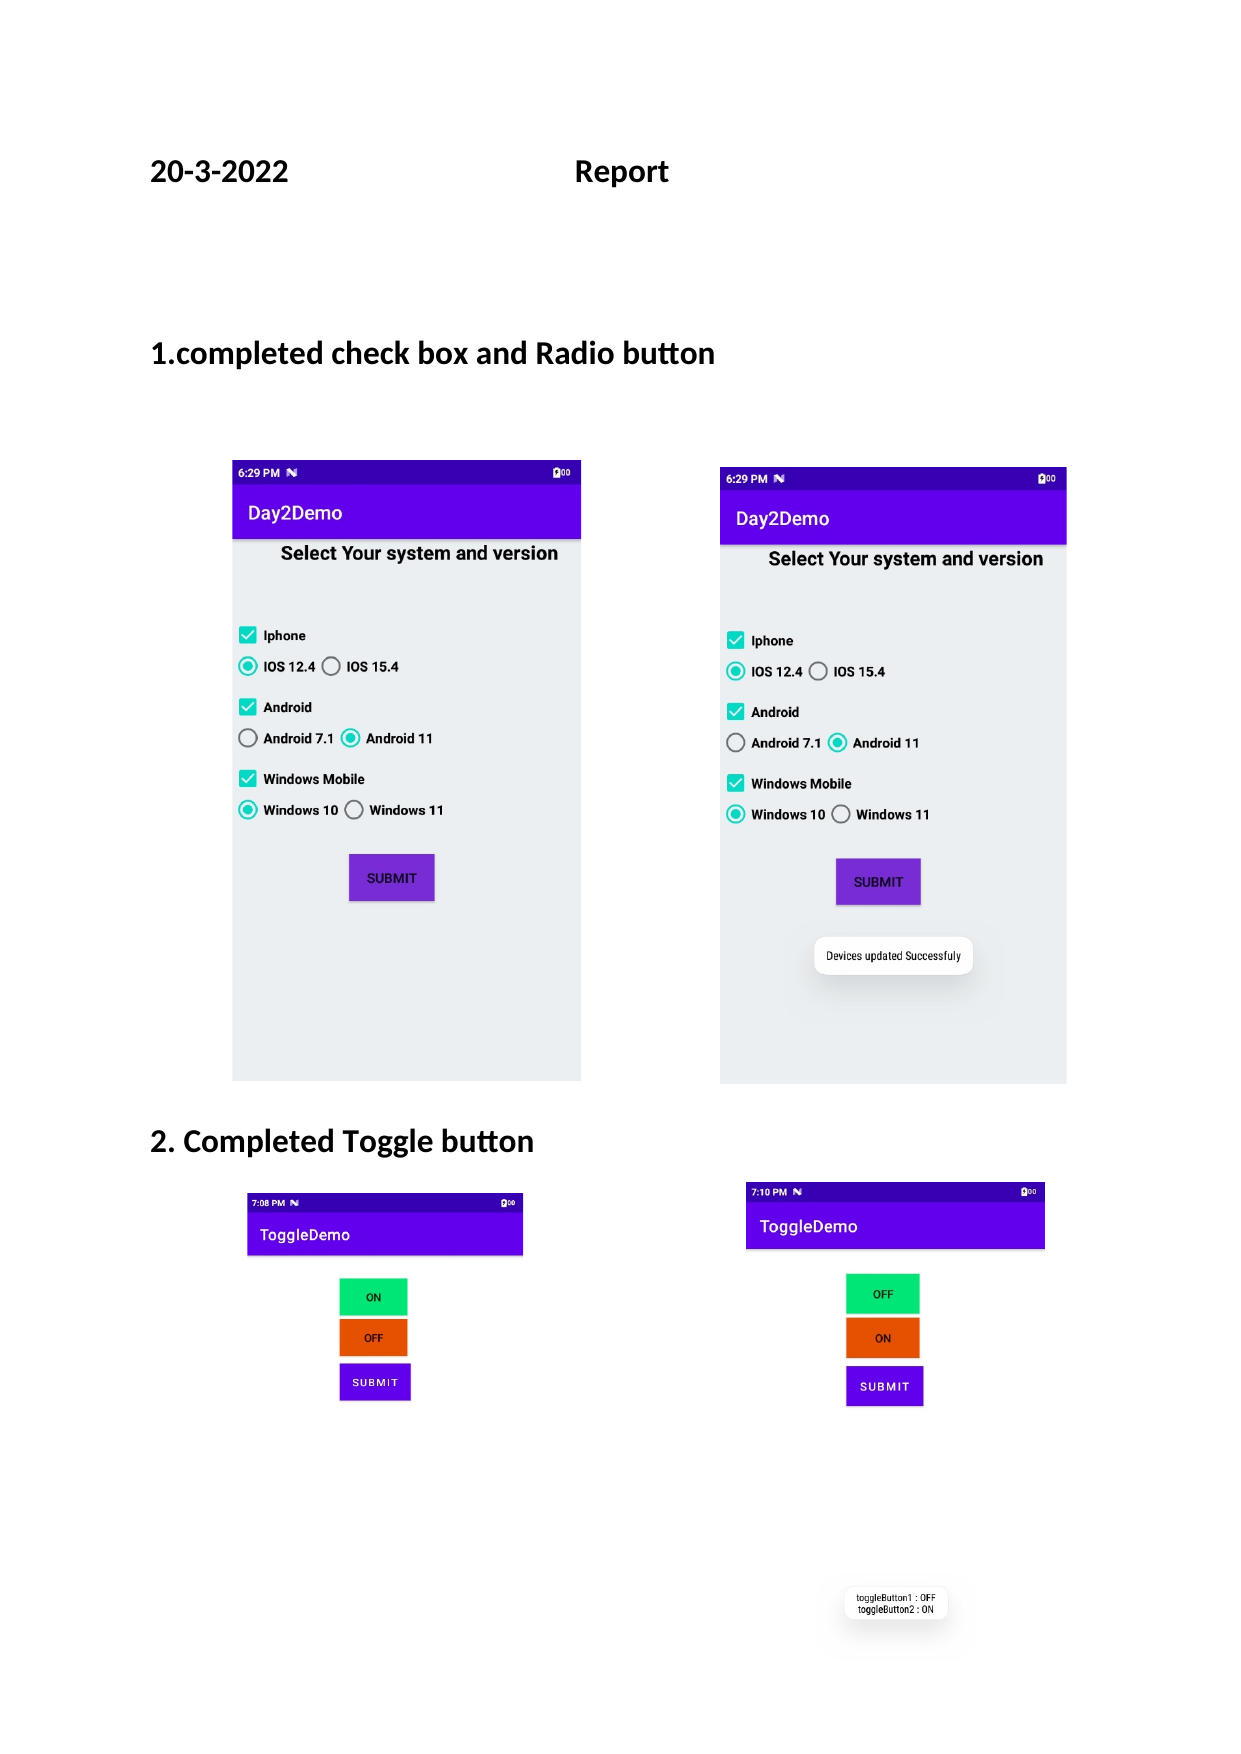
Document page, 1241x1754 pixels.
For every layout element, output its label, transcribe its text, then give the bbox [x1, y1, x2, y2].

text 2. Completed Toggle button [150, 1120, 1090, 1161]
text 1.completed check box and Radio button [150, 332, 1090, 373]
picture [247, 1193, 524, 1684]
picture [746, 1182, 1045, 1714]
text 20-3-2022 Report [150, 150, 1090, 191]
picture [720, 467, 1067, 1084]
picture [232, 460, 582, 1081]
